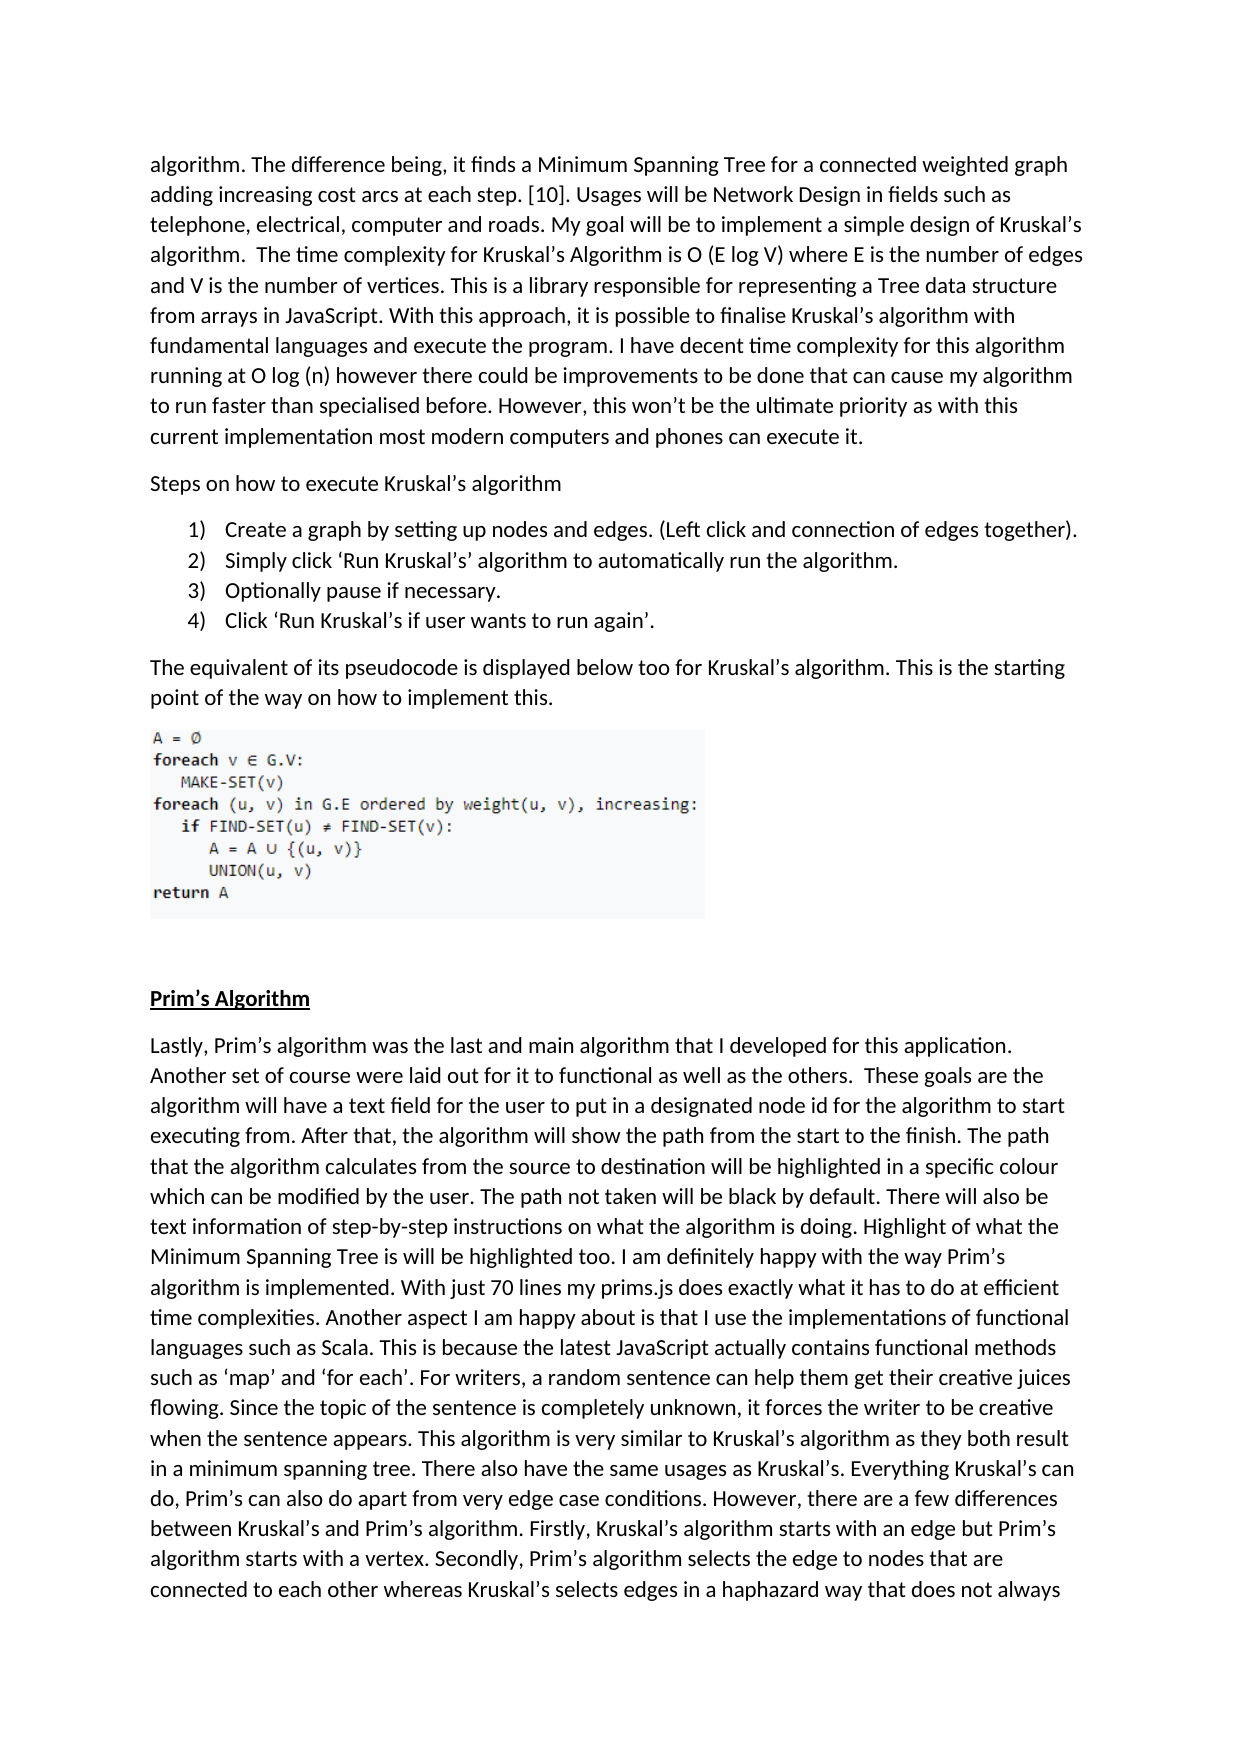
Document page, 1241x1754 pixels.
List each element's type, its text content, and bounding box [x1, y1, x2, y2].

list Create a graph by setting up nodes and edges. (Left click and connection of edges together). [187, 516, 1090, 544]
list Click ‘Run Kruskal’s if user wants to run again’. [187, 606, 1090, 634]
text Steps on how to execute Kruskal’s algorithm [150, 469, 1090, 497]
text Prim’s Algorithm [150, 984, 1090, 1012]
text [150, 1031, 1090, 1603]
list Optionally pause if necessary. [187, 576, 1090, 604]
list Simply click ‘Run Kruskal’s’ algorithm to automatically run the algorithm. [187, 546, 1090, 574]
picture [150, 730, 705, 919]
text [150, 150, 1090, 450]
text The equivalent of its pseudocode is displayed below too for Kruskal’s algorithm. This is the starting point of the way on how to implement this. [150, 653, 1090, 711]
